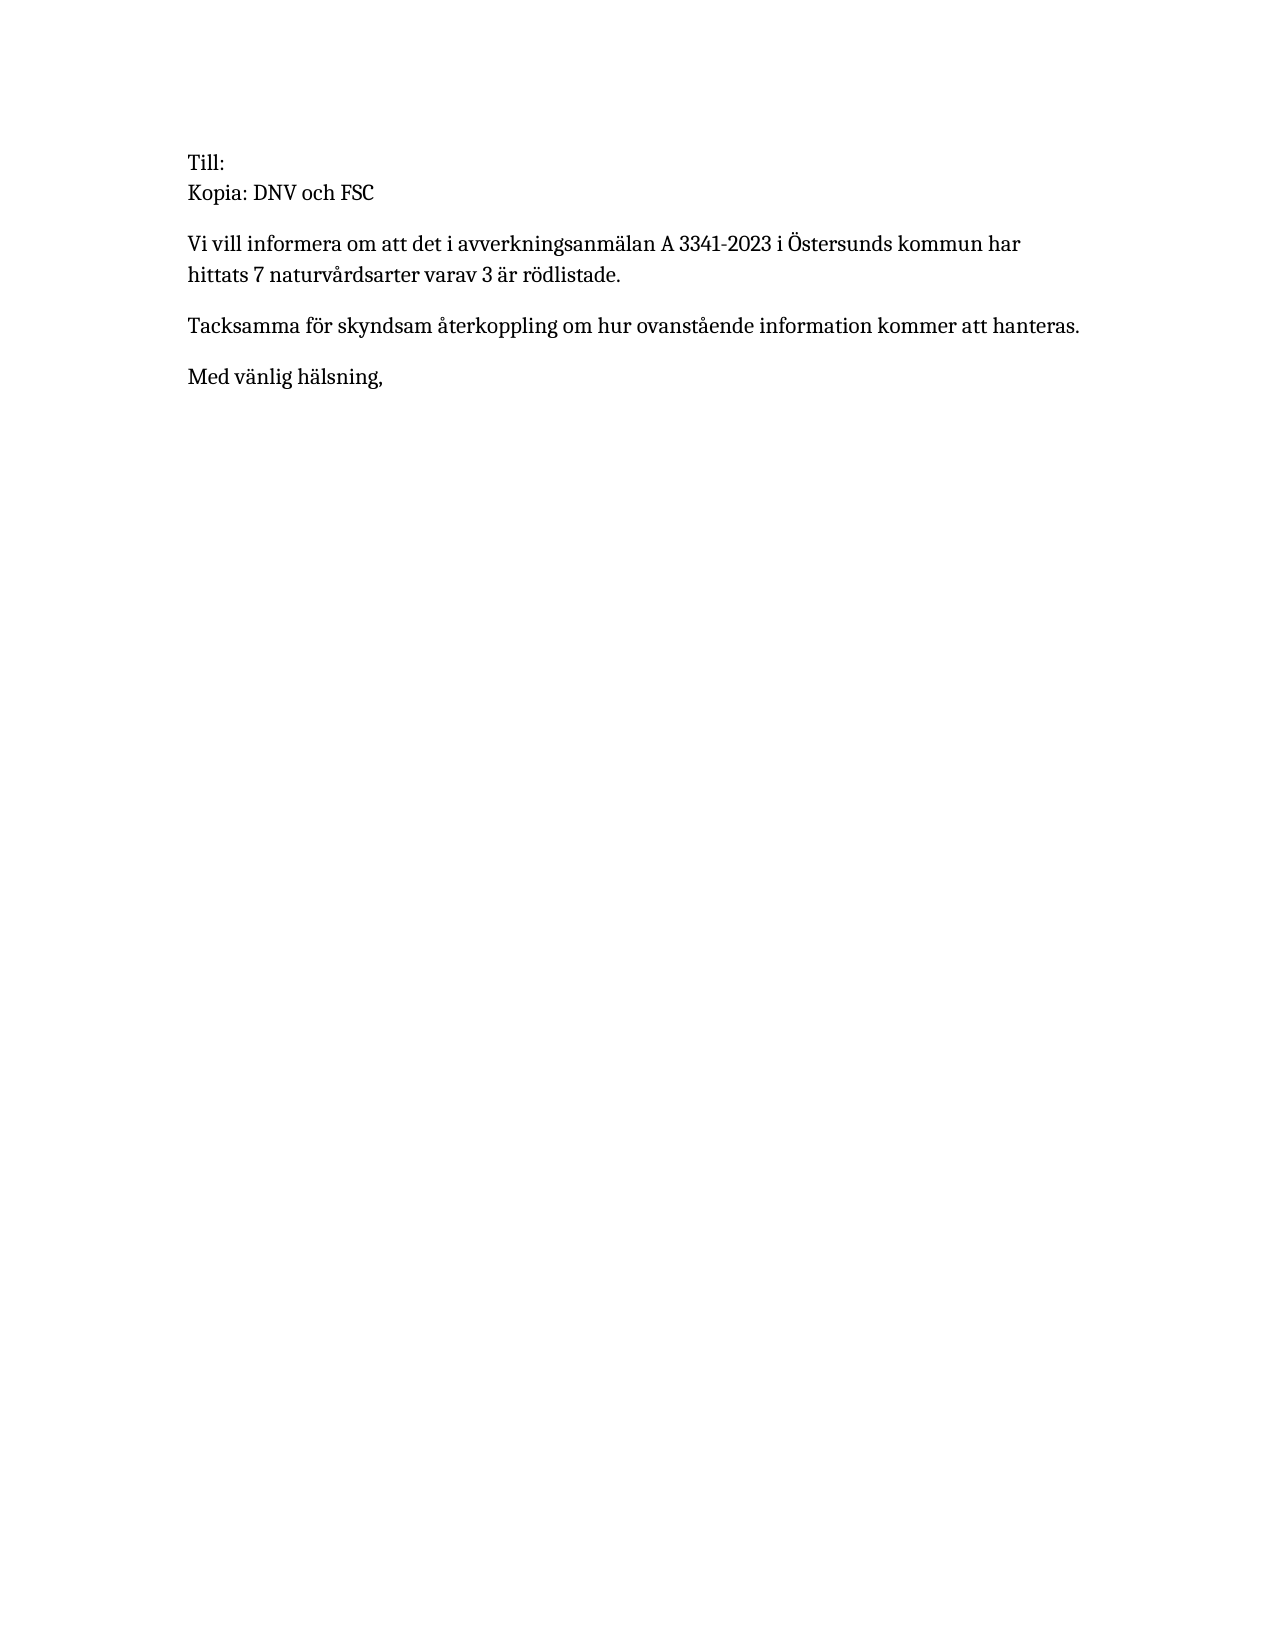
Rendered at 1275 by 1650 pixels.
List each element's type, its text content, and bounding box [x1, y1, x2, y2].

text Med vänlig hälsning, [187, 363, 1087, 420]
text Tacksamma för skyndsam återkoppling om hur ovanstående information kommer att hanteras. [187, 312, 1087, 339]
text Vi vill informera om att det i avverkningsanmälan A 3341-2023 i Östersunds kommun har hittats 7 naturvårdsarter varav 3 är rödlistade. [187, 231, 1087, 288]
text Till: Kopia: DNV och FSC [187, 150, 1087, 207]
